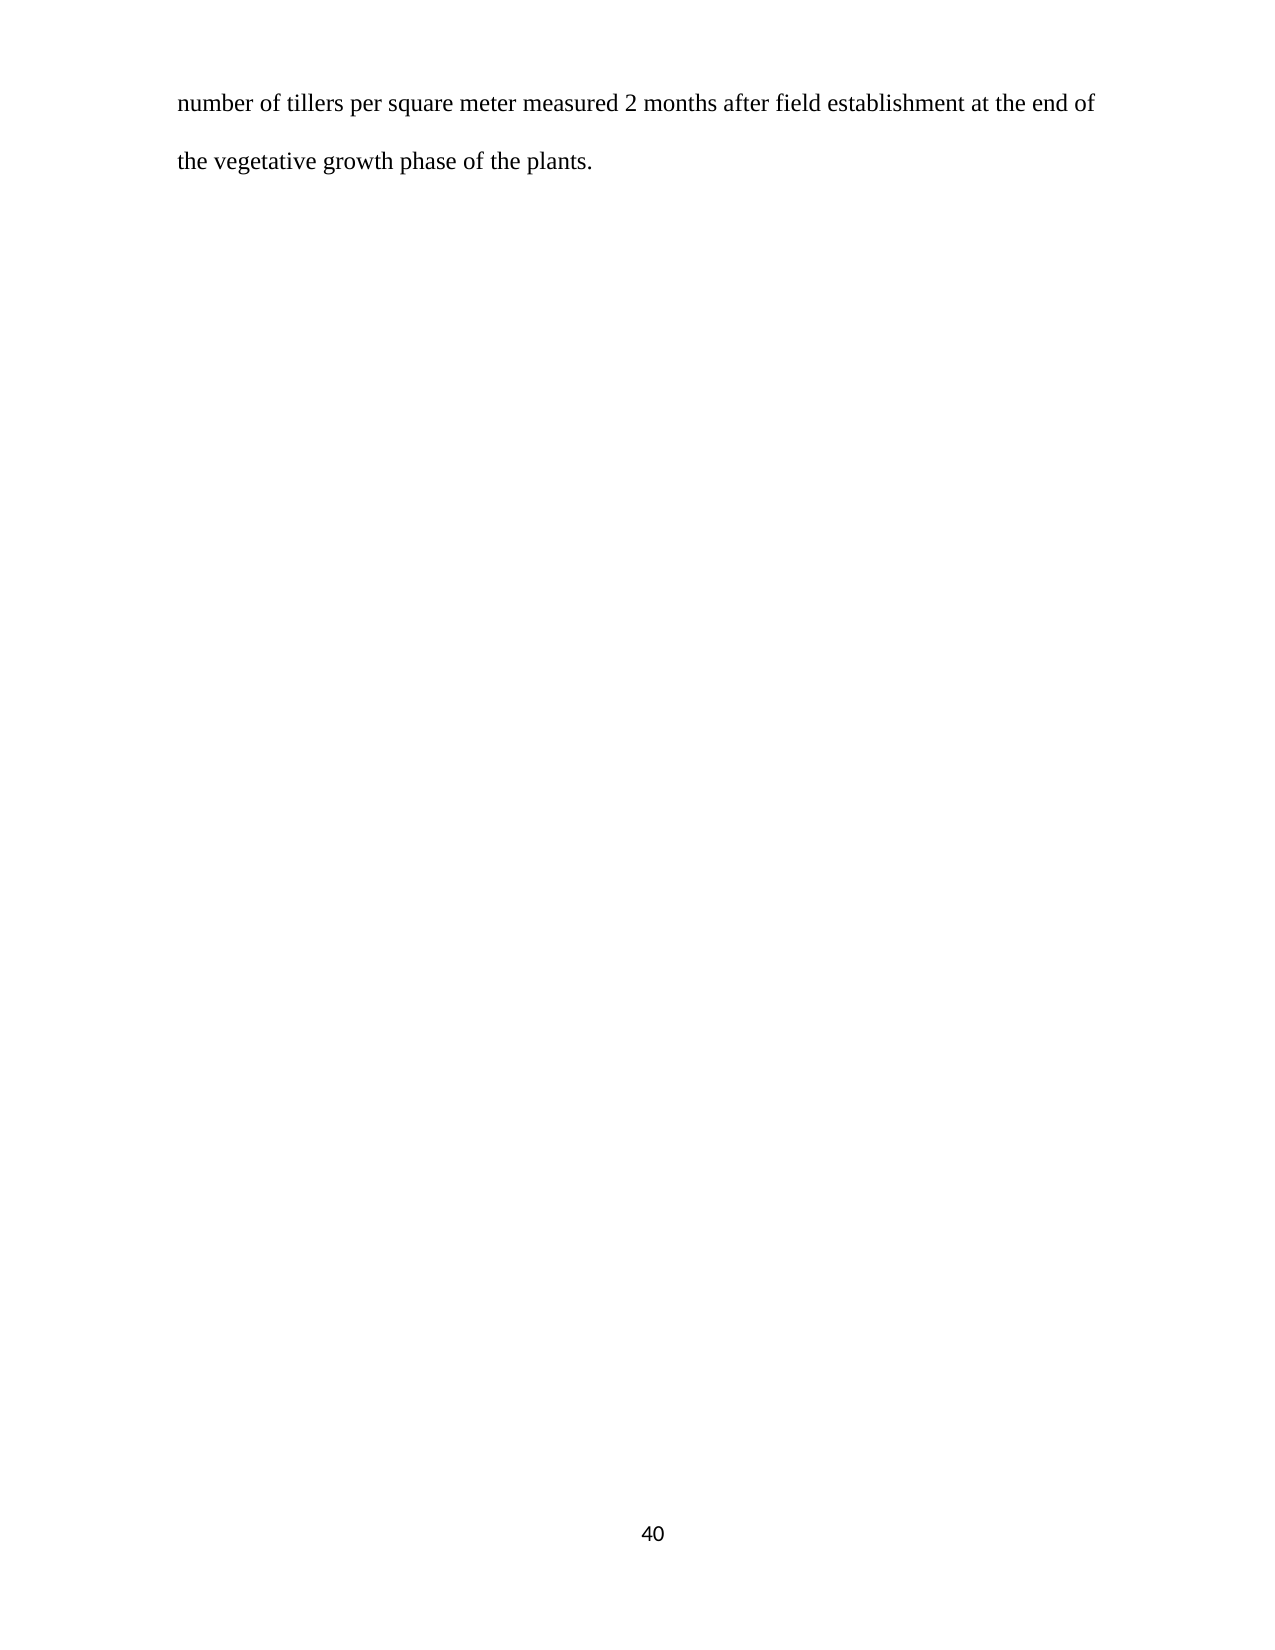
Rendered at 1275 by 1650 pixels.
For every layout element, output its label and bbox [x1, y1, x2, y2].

text [177, 88, 1128, 175]
